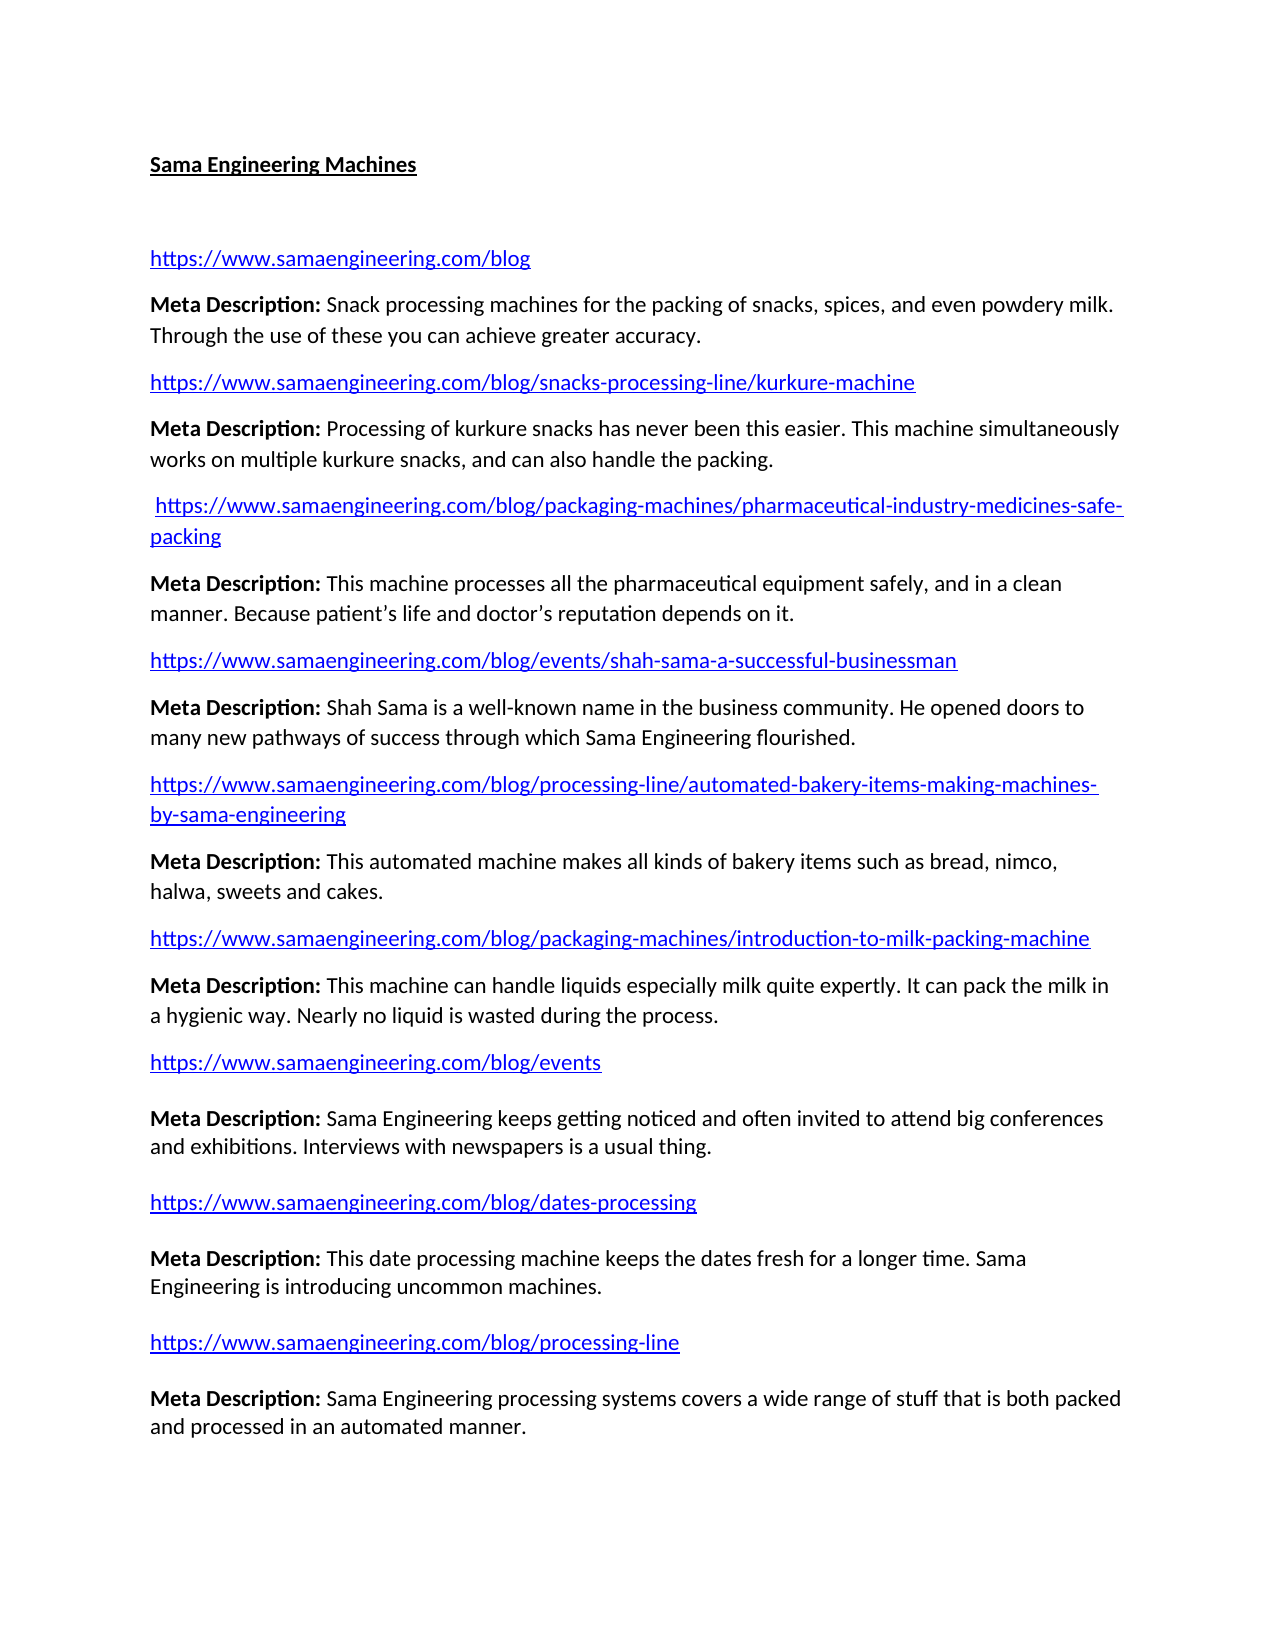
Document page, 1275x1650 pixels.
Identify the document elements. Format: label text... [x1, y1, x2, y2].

text https://www.samaengineering.com/blog/packaging-machines/introduction-to-milk-packing-machine [150, 924, 1125, 952]
text Meta Description: Snack processing machines for the packing of snacks, spices, and even powdery milk. Through the use of these you can achieve greater accuracy. [150, 291, 1125, 349]
text https://www.samaengineering.com/blog/processing-line [150, 1328, 1125, 1356]
text Sama Engineering Machines [150, 150, 1125, 178]
text Meta Description: This automated machine makes all kinds of bakery items such as bread, nimco, halwa, sweets and cakes. [150, 847, 1125, 905]
text Meta Description: Processing of kurkure snacks has never been this easier. This machine simultaneously works on multiple kurkure snacks, and can also handle the packing. [150, 414, 1125, 473]
text https://www.samaengineering.com/blog/processing-line/automated-bakery-items-making-machines-by-sama-engineering [150, 770, 1125, 828]
text https://www.samaengineering.com/blog/packaging-machines/pharmaceutical-industry-medicines-safe-packing [150, 492, 1125, 550]
text Meta Description: Shah Sama is a well-known name in the business community. He opened doors to many new pathways of success through which Sama Engineering flourished. [150, 693, 1125, 751]
text Meta Description: Sama Engineering processing systems covers a wide range of stuff that is both packed and processed in an automated manner. [150, 1384, 1125, 1440]
text https://www.samaengineering.com/blog/events/shah-sama-a-successful-businessman [150, 646, 1125, 674]
text Meta Description: Sama Engineering keeps getting noticed and often invited to attend big conferences and exhibitions. Interviews with newspapers is a usual thing. [150, 1104, 1125, 1160]
text https://www.samaengineering.com/blog/events [150, 1048, 1125, 1076]
text Meta Description: This machine processes all the pharmaceutical equipment safely, and in a clean manner. Because patient’s life and doctor’s reputation depends on it. [150, 569, 1125, 627]
text https://www.samaengineering.com/blog [150, 244, 1125, 272]
text Meta Description: This machine can handle liquids especially milk quite expertly. It can pack the milk in a hygienic way. Nearly no liquid is wasted during the process. [150, 971, 1125, 1029]
text Meta Description: This date processing machine keeps the dates fresh for a longer time. Sama Engineering is introducing uncommon machines. [150, 1244, 1125, 1300]
text https://www.samaengineering.com/blog/snacks-processing-line/kurkure-machine [150, 368, 1125, 396]
text https://www.samaengineering.com/blog/dates-processing [150, 1188, 1125, 1216]
